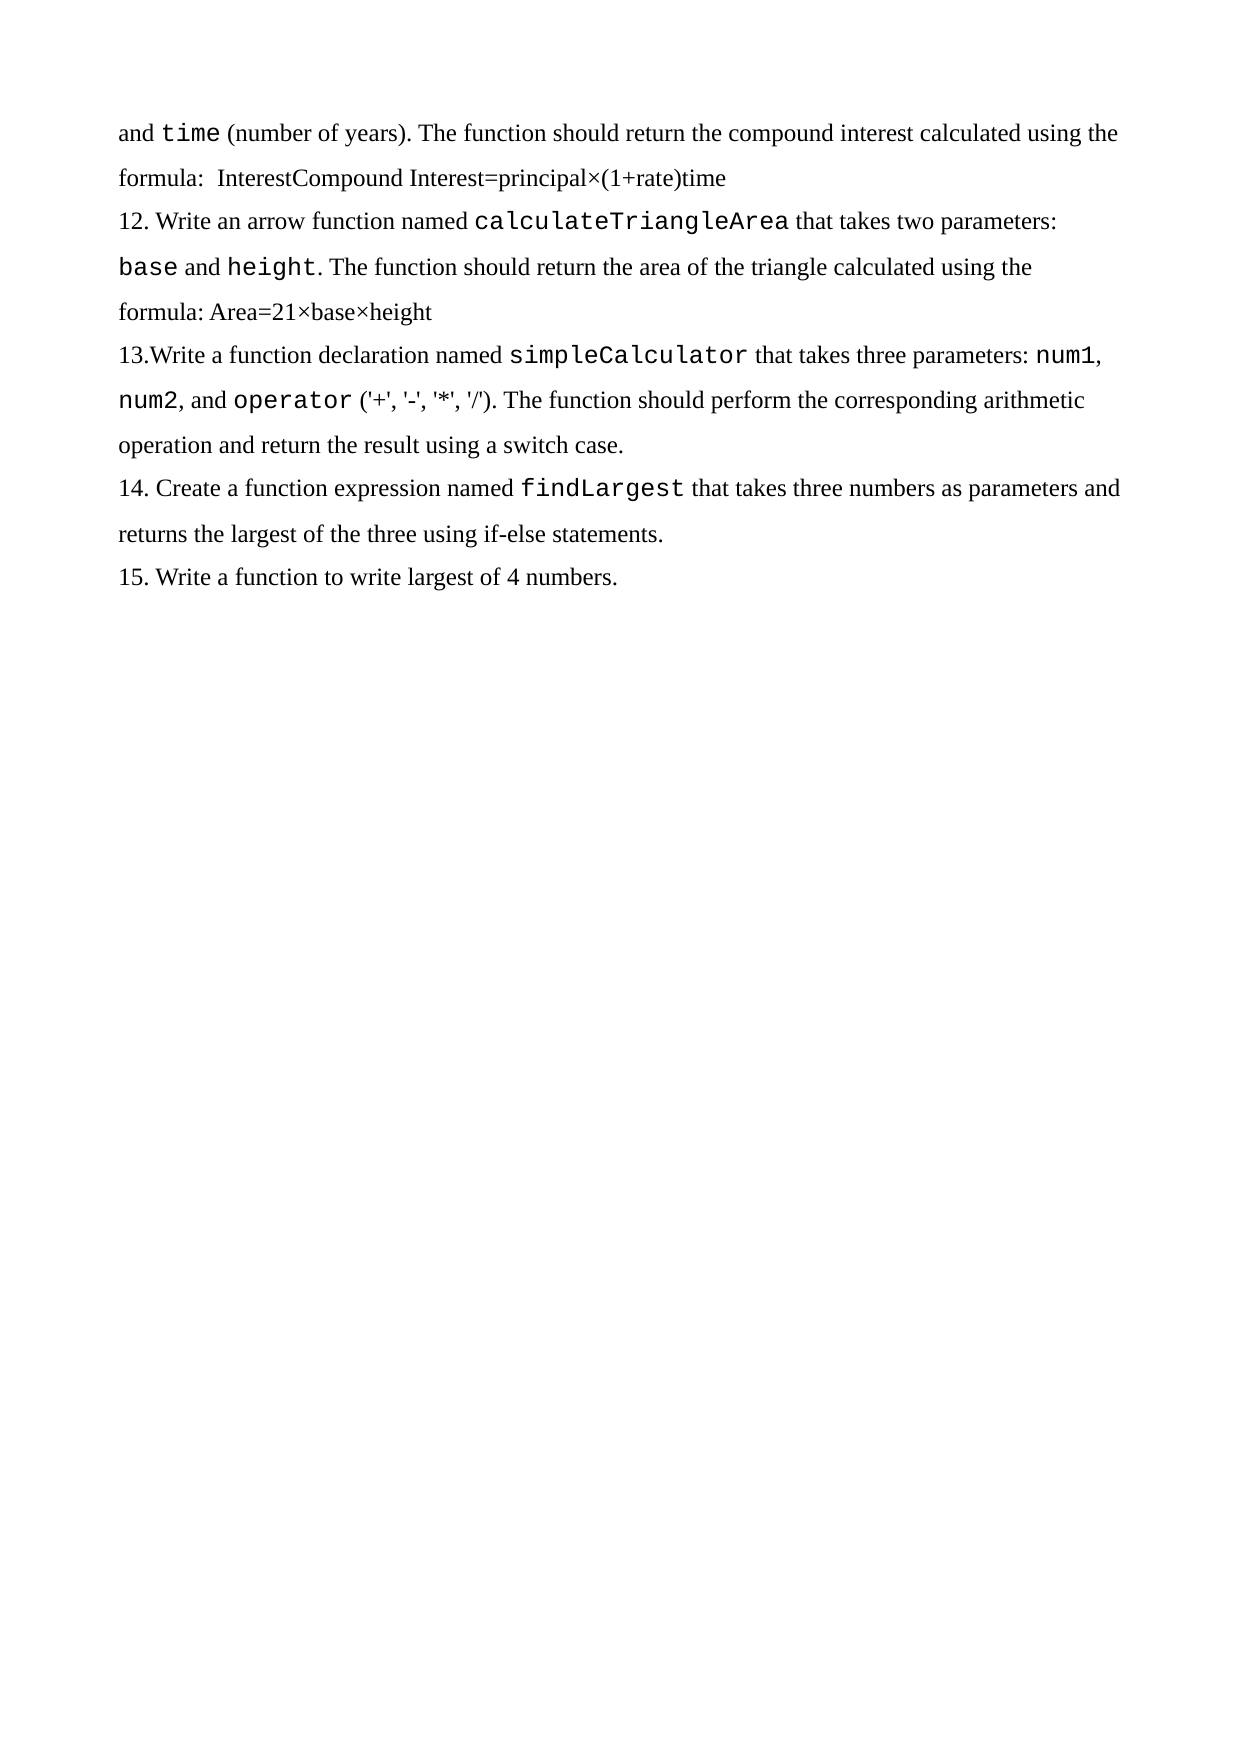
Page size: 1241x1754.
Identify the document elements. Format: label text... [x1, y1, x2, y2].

text 14. Create a function expression named findLargest that takes three numbers as parameters and returns the largest of the three using if-else statements. [118, 473, 1122, 547]
text 12. Write an arrow function named calculateTriangleArea that takes two parameters: base and height. The function should return the area of the triangle calculated using the formula: Area=21​×base×height [118, 206, 1122, 326]
text 15. Write a function to write largest of 4 numbers.​ [118, 562, 1122, 591]
text 13.Write a function declaration named simpleCalculator that takes three parameters: num1, num2, and operator ('+', '-', '*', '/'). The function should perform the corresponding arithmetic operation and return the result using a switch case. [118, 340, 1122, 459]
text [118, 118, 1122, 192]
